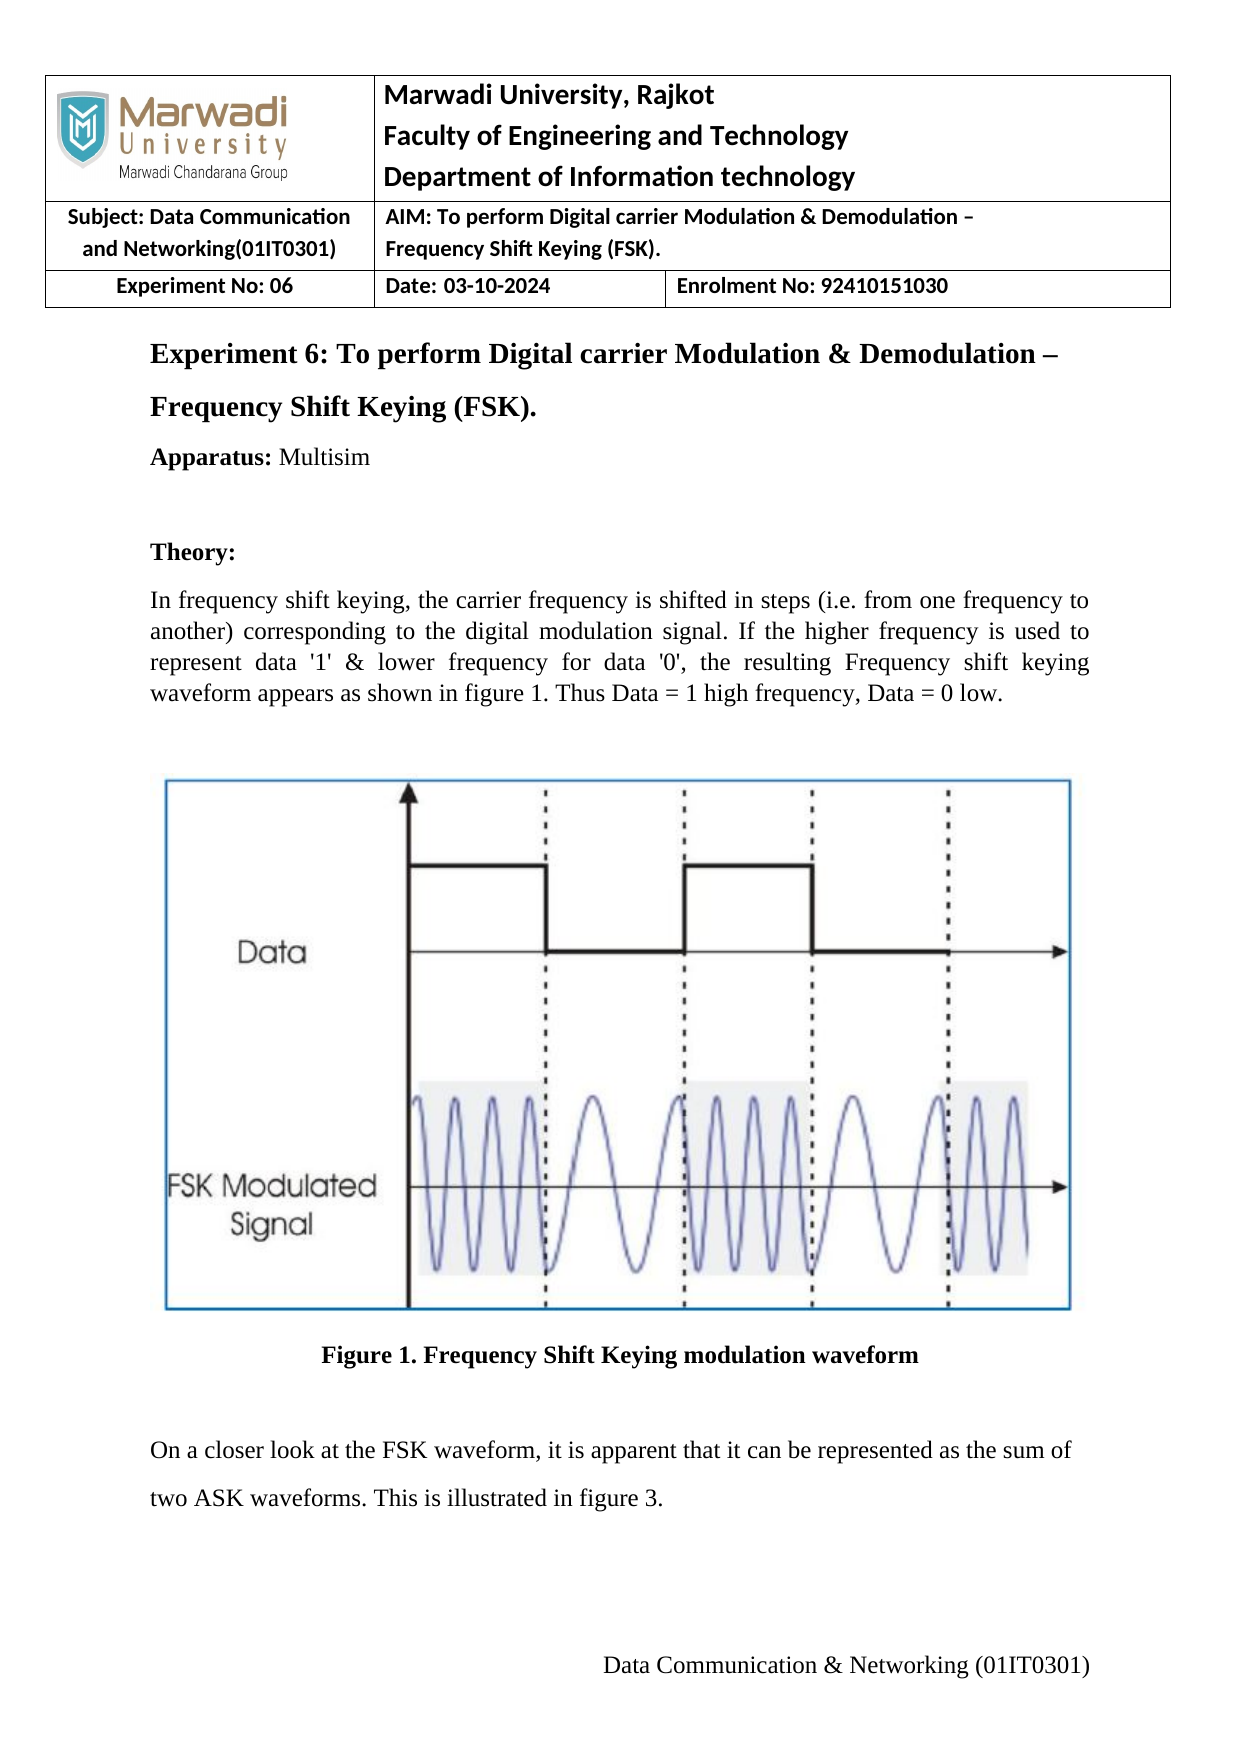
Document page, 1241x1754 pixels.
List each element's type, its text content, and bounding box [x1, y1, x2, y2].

picture [150, 773, 1091, 1321]
picture [57, 88, 288, 181]
text Theory: [150, 537, 1090, 566]
text Apparatus: Multisim [150, 442, 1090, 470]
text Frequency Shift Keying (FSK). [150, 389, 1090, 422]
text two ASK waveforms. This is illustrated in figure 3. [150, 1483, 1090, 1512]
text In frequency shift keying, the carrier frequency is shifted in steps (i.e. from one frequency to another) corresponding to the digital modulation signal. If the higher frequency is used to represent data '1' & lower frequency for data '0', the resulting Frequency shift keying waveform appears as shown in figure 1. Thus Data = 1 high frequency, Data = 0 low. [150, 585, 1090, 707]
text On a closer look at the FSK waveform, it is apparent that it can be represented as the sum of [150, 1435, 1090, 1464]
text Figure 1. Frequency Shift Keying modulation waveform [150, 1340, 1090, 1368]
text Experiment 6: To perform Digital carrier Modulation & Demodulation – [150, 336, 1090, 369]
